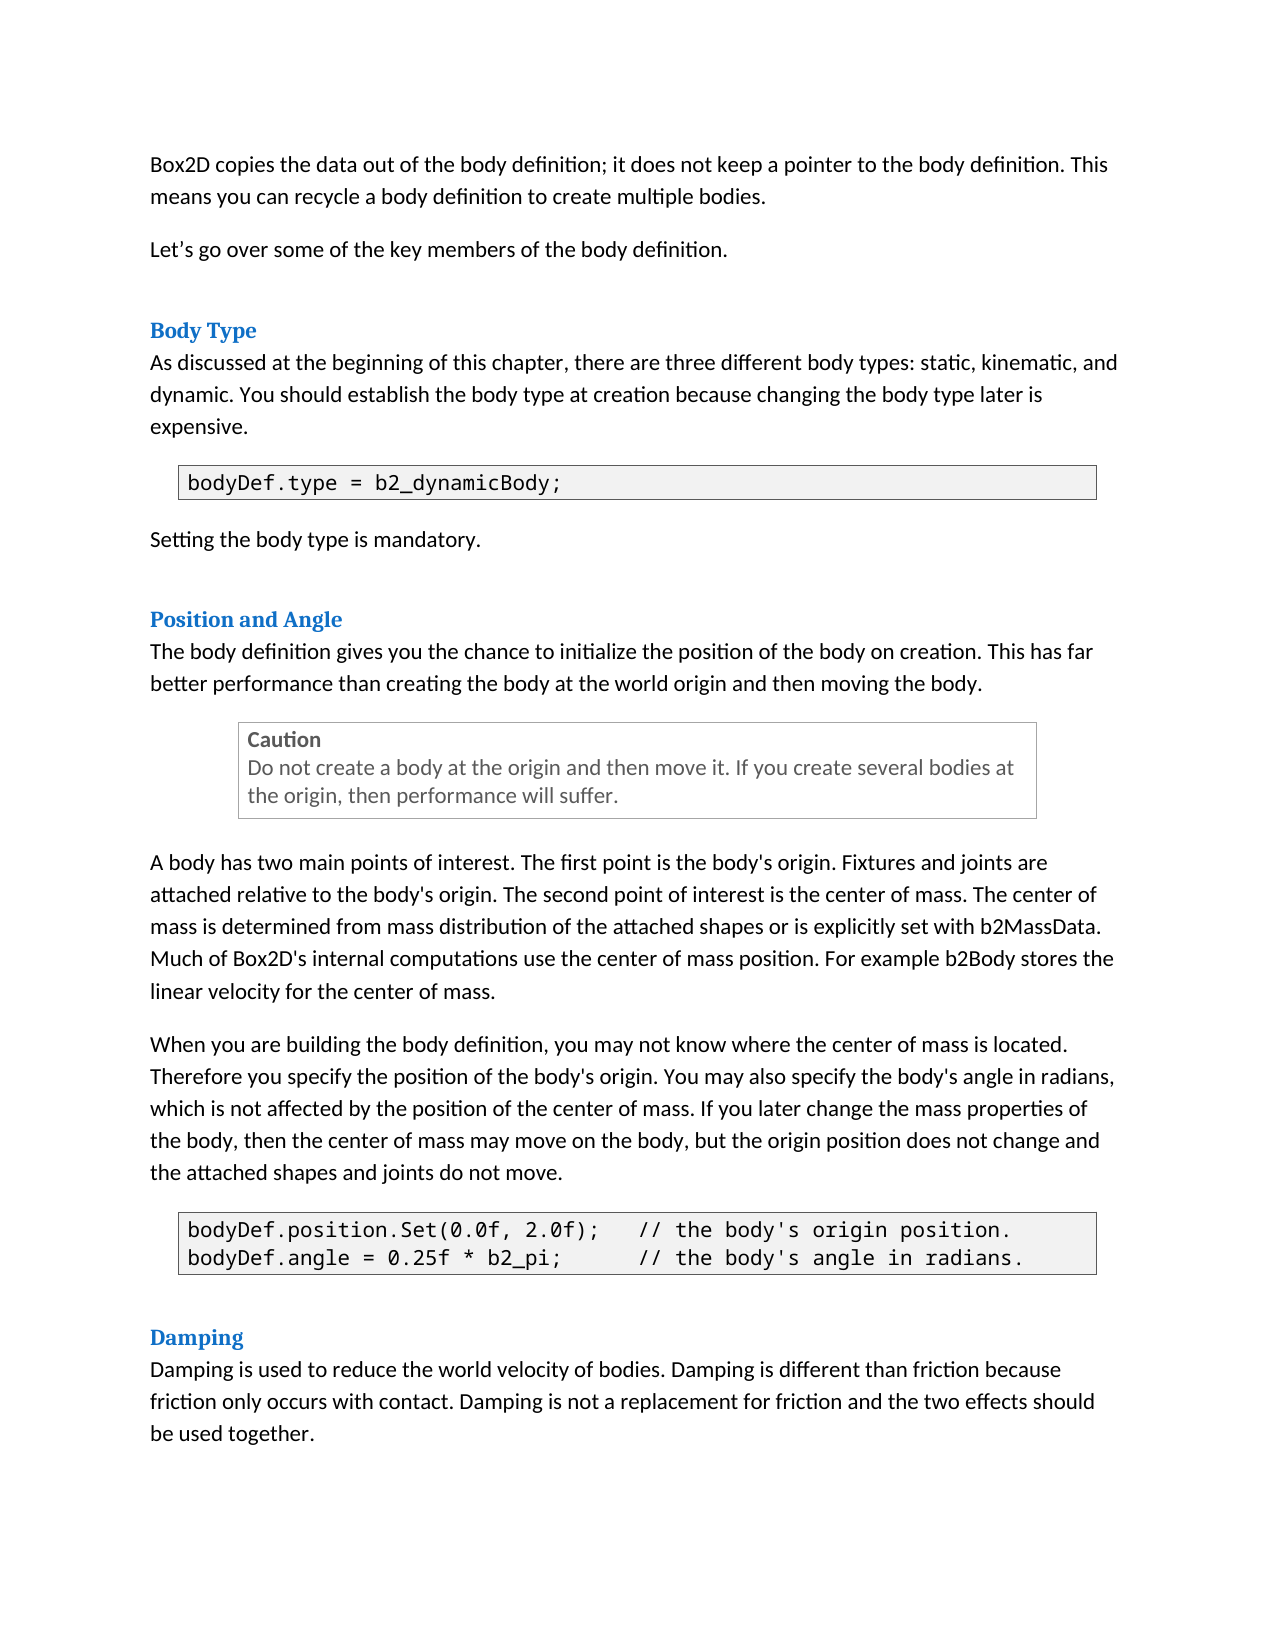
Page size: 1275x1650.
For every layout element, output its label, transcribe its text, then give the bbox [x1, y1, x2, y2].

text Setting the body type is mandatory. [150, 525, 1125, 553]
text Do not create a body at the origin and then move it. If you create several bodies at the origin, then performance will suffer. [239, 750, 1036, 818]
text Caution [239, 723, 1036, 750]
text bodyDef.angle = 0.25f * b2_pi; // the body's angle in radians. [179, 1240, 1096, 1274]
subtitle Damping [150, 1325, 1125, 1351]
text bodyDef.position.Set(0.0f, 2.0f); // the body's origin position. [179, 1213, 1096, 1240]
text Let’s go over some of the key members of the body definition. [150, 235, 1125, 263]
text Box2D copies the data out of the body definition; it does not keep a pointer to the body definition. This means you can recycle a body definition to create multiple bodies. [150, 150, 1125, 210]
text As discussed at the beginning of this chapter, there are three different body types: static, kinematic, and dynamic. You should establish the body type at creation because changing the body type later is expensive. [150, 348, 1125, 440]
text bodyDef.type = b2_dynamicBody; [179, 466, 1096, 499]
text Damping is used to reduce the world velocity of bodies. Damping is different than friction because friction only occurs with contact. Damping is not a replacement for friction and the two effects should be used together. [150, 1355, 1125, 1447]
subtitle Body Type [150, 317, 1125, 344]
subtitle Position and Angle [150, 607, 1125, 633]
text When you are building the body definition, you may not know where the center of mass is located. Therefore you specify the position of the body's origin. You may also specify the body's angle in radians, which is not affected by the position of the center of mass. If you later change the mass properties of the body, then the center of mass may move on the body, but the origin position does not change and the attached shapes and joints do not move. [150, 1030, 1125, 1187]
text The body definition gives you the chance to initialize the position of the body on creation. This has far better performance than creating the body at the world origin and then moving the body. [150, 637, 1125, 697]
text A body has two main points of interest. The first point is the body's origin. Fixtures and joints are attached relative to the body's origin. The second point of interest is the center of mass. The center of mass is determined from mass distribution of the attached shapes or is explicitly set with b2MassData. Much of Box2D's internal computations use the center of mass position. For example b2Body stores the linear velocity for the center of mass. [150, 848, 1125, 1005]
